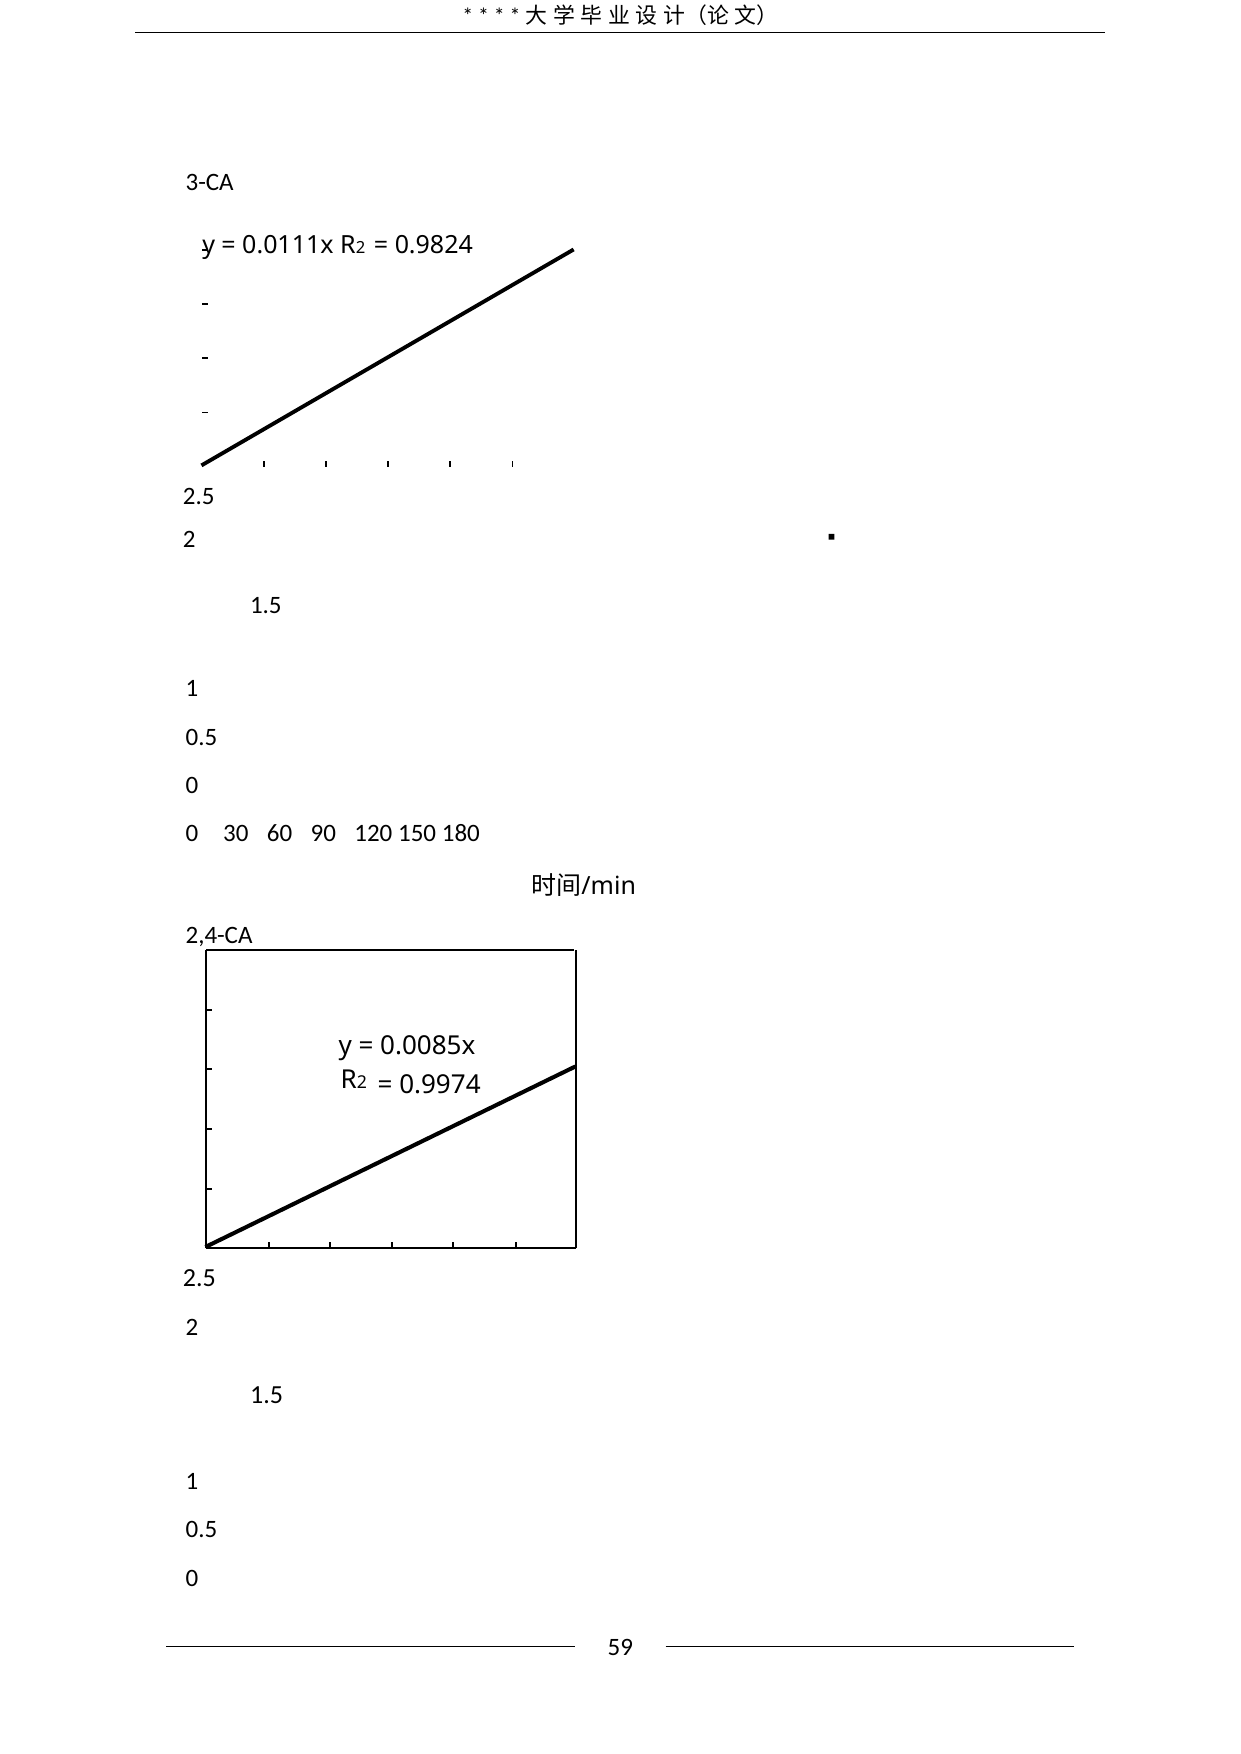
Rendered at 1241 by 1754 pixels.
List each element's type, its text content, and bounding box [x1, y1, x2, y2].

text 1 [135, 1447, 1105, 1496]
text 2 [135, 510, 1105, 554]
text 0.5 [135, 703, 1105, 751]
text 时间/min [135, 853, 982, 902]
text 2 [135, 1293, 1105, 1341]
text 2,4-CA [135, 902, 1105, 950]
text 1 [135, 654, 1105, 703]
text 2.5 [135, 1249, 1105, 1293]
text 2.5 [135, 467, 1105, 510]
text 1.5 [135, 554, 1105, 654]
text 0.5 [135, 1496, 1105, 1544]
text 3-CA [135, 148, 1105, 196]
text 0 30 60 90 120 150 180 [135, 799, 1105, 848]
text 0 [135, 751, 1105, 799]
text 1.5 [135, 1341, 1105, 1447]
text 0 [135, 1544, 1105, 1592]
